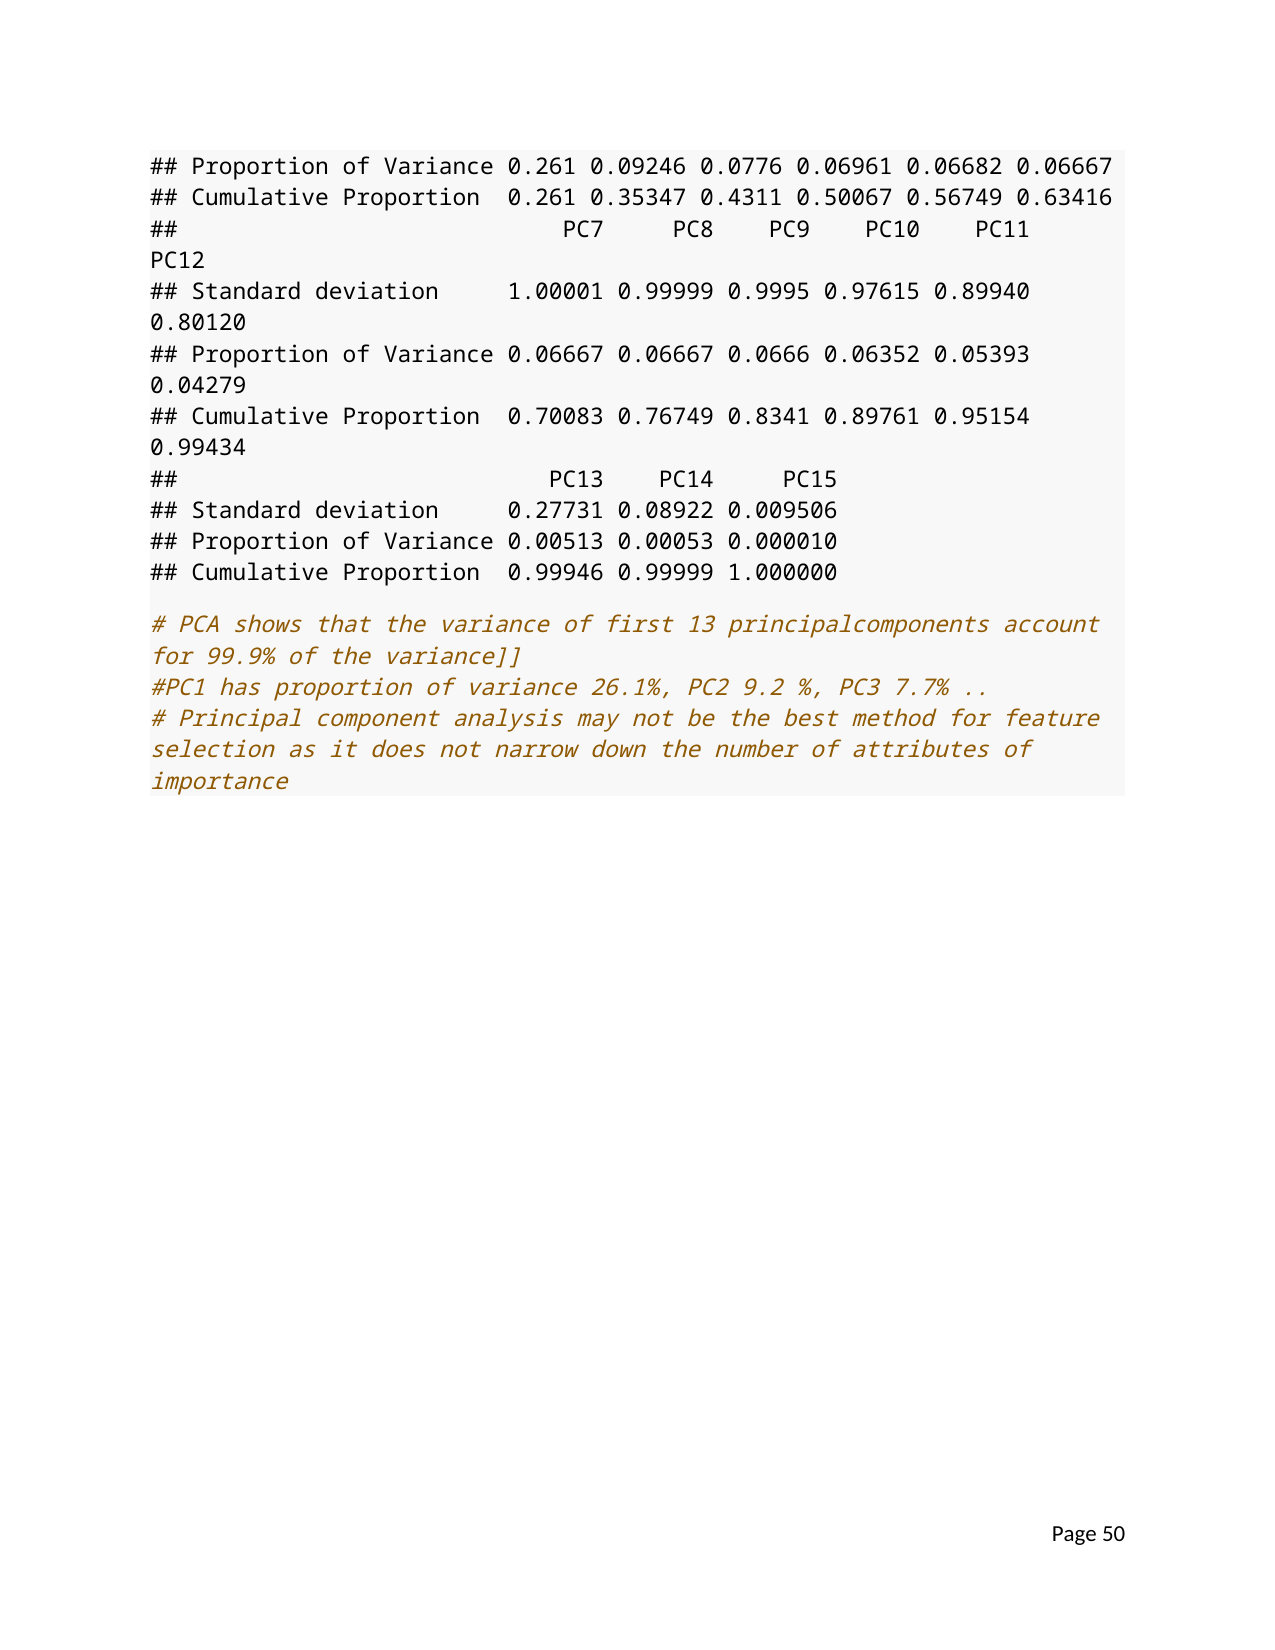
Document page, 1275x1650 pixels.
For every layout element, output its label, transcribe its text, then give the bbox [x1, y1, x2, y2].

text # PCA shows that the variance of first 13 principalcomponents account for 99.9% of the variance]] #PC1 has proportion of variance 26.1%, PC2 9.2 %, PC3 7.7% .. # Principal component analysis may not be the best method for feature selection as it does not narrow down the number of attributes of importance [150, 608, 1125, 796]
